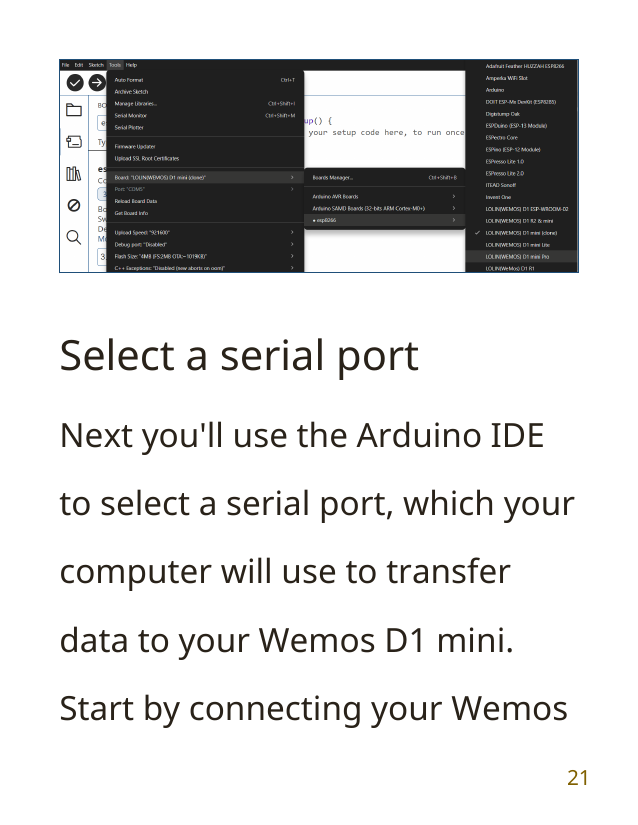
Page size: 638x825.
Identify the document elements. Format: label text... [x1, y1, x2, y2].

subtitle Select a serial port [59, 326, 579, 382]
picture [60, 60, 578, 272]
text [59, 412, 579, 730]
